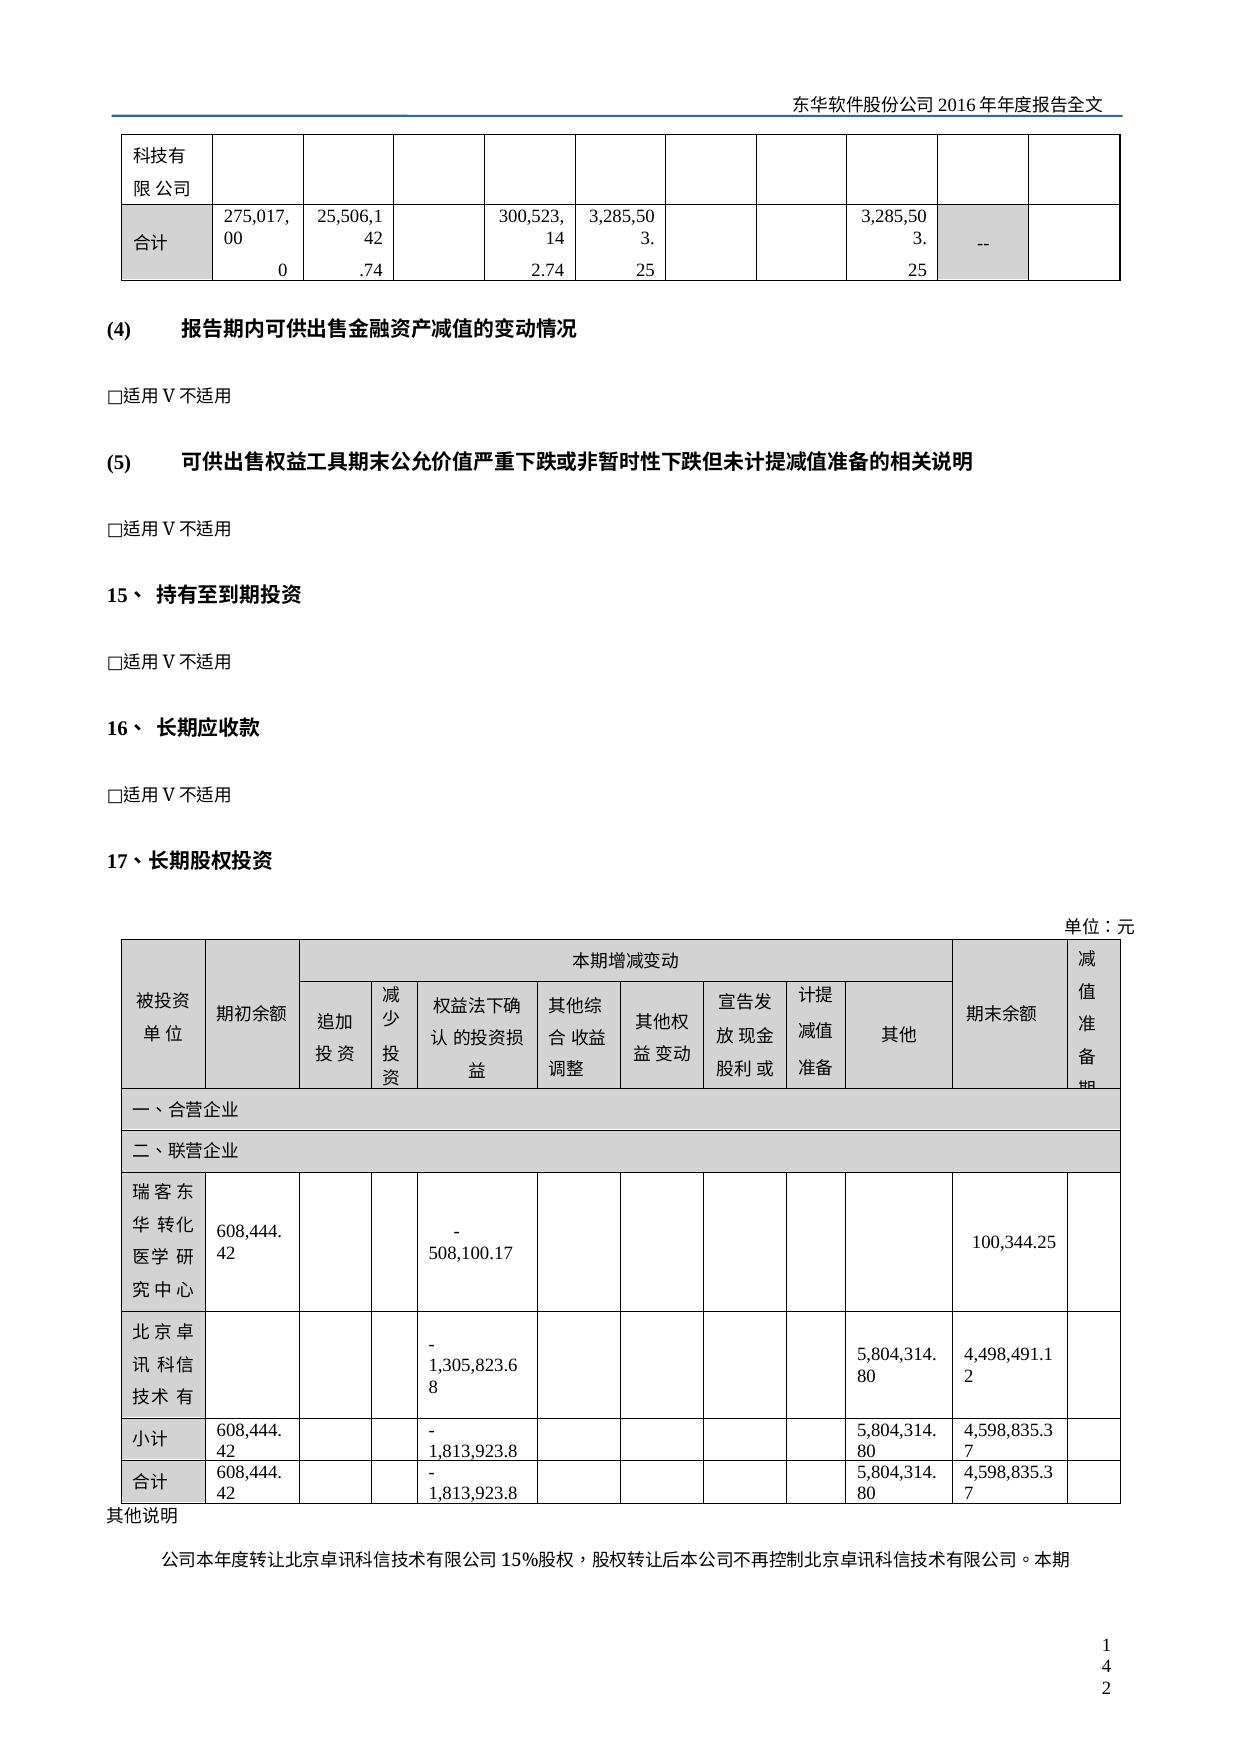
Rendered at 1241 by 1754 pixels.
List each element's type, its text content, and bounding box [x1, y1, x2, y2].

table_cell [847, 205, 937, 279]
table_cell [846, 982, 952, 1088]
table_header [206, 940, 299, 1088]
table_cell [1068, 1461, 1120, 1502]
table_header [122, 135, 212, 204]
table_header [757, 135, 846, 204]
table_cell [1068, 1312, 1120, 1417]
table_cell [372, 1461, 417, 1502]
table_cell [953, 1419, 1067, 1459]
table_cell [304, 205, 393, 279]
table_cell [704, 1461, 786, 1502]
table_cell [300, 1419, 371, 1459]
text □适用V不适用 [107, 515, 1135, 541]
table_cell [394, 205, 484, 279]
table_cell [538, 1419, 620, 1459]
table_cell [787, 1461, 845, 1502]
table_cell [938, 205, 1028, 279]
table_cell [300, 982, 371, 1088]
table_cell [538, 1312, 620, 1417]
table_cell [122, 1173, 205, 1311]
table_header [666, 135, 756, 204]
text □适用V不适用 [107, 781, 1135, 807]
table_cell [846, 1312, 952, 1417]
text □适用V不适用 [107, 382, 1135, 407]
text □适用V不适用 [107, 648, 1135, 674]
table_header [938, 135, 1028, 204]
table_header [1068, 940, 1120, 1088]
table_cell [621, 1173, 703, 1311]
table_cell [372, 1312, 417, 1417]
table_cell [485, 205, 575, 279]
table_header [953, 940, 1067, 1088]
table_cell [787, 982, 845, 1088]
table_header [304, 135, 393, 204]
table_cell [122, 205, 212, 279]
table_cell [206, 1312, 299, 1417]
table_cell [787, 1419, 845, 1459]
text 16、 长期应收款 [107, 713, 1135, 742]
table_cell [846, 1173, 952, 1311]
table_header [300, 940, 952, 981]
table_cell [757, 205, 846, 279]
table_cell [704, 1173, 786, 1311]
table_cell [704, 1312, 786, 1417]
text 17、长期股权投资 [107, 846, 1135, 875]
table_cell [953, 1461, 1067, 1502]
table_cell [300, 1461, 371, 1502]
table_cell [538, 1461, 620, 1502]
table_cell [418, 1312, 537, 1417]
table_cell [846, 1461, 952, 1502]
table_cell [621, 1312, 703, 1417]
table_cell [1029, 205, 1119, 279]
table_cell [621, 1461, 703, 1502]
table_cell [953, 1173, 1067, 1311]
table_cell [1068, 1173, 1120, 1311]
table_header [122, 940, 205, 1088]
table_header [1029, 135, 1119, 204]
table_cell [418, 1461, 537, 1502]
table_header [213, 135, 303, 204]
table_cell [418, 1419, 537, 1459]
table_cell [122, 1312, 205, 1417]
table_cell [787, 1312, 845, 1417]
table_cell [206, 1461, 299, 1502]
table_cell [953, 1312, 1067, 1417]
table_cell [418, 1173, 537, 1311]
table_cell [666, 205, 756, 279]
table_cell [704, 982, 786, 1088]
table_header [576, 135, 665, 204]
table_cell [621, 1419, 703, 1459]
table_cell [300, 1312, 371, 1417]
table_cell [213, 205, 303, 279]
list 可供出售权益工具期末公允价值严重下跌或非暂时性下跌但未计提减值准备的相关说明 [107, 447, 1135, 476]
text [107, 1546, 1135, 1572]
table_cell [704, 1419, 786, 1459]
text 15、 持有至到期投资 [107, 580, 1135, 609]
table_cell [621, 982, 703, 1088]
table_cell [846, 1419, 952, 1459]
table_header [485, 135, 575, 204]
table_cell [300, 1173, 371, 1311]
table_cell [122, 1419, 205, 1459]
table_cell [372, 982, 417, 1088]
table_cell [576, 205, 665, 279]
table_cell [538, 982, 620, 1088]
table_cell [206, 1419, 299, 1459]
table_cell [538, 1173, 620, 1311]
text 其他说明 [107, 1503, 1135, 1528]
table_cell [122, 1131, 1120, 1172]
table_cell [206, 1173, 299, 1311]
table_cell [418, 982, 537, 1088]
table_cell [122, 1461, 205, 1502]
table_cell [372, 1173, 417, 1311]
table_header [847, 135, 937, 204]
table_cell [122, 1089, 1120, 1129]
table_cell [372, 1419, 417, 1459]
list 报告期内可供出售金融资产减值的变动情况 [107, 314, 1135, 342]
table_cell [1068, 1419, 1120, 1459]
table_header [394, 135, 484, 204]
text 单位：元 [107, 914, 1135, 939]
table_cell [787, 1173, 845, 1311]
